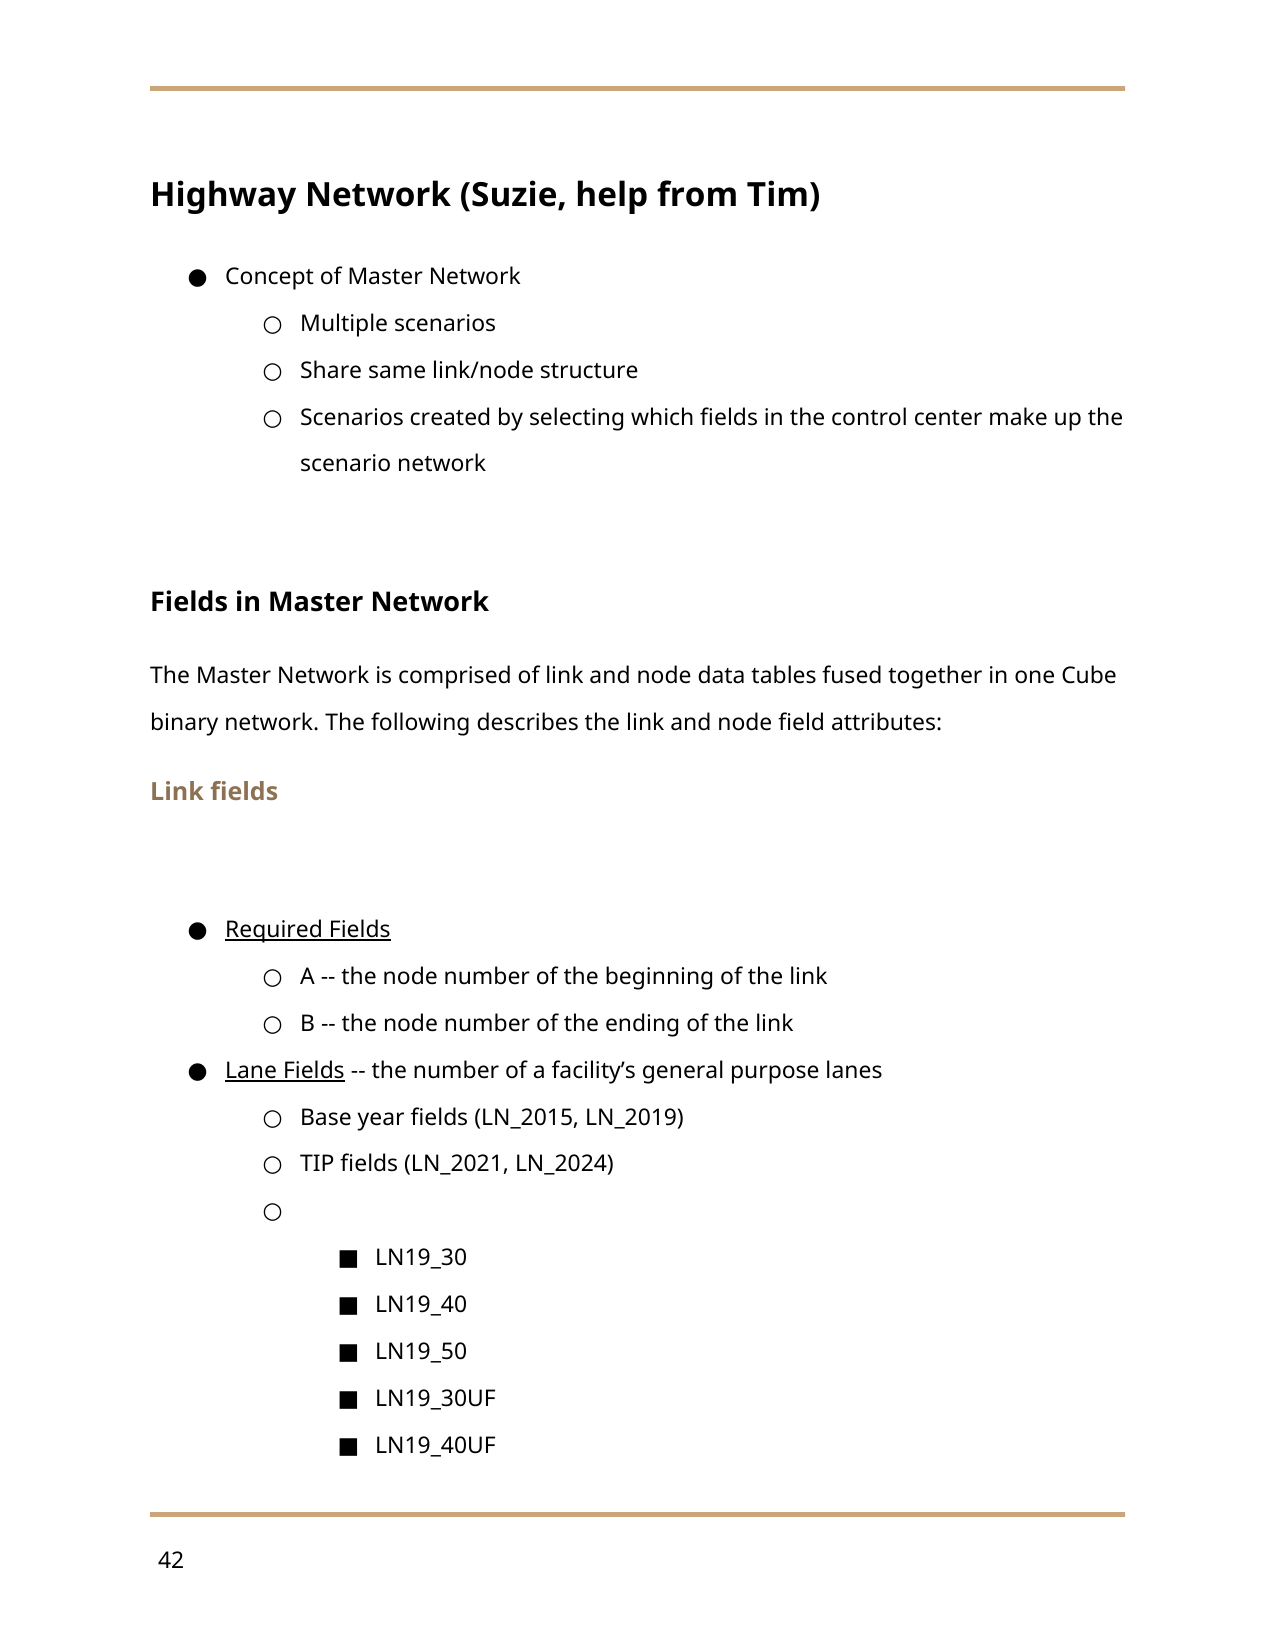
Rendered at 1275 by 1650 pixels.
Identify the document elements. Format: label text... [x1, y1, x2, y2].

list Concept of Master Network [187, 260, 1125, 291]
list Lane Fields -- the number of a facility’s general purpose lanes [187, 1054, 1125, 1085]
subtitle Highway Network (Suzie, help from Tim) [150, 171, 1125, 216]
list LN19_40 [337, 1288, 1125, 1319]
list LN19_30 [337, 1241, 1125, 1272]
list TIP fields (LN_2021, LN_2024) [262, 1147, 1125, 1179]
list Share same link/node structure [262, 353, 1125, 385]
list Scenarios created by selecting which fields in the control center make up the scenario network [262, 400, 1125, 478]
list Required Fields [187, 913, 1125, 944]
picture [150, 1512, 1125, 1517]
list LN19_50 [337, 1335, 1125, 1366]
list A -- the node number of the beginning of the link [262, 960, 1125, 991]
subtitle Link fields [150, 773, 1125, 807]
list B -- the node number of the ending of the link [262, 1007, 1125, 1038]
list Base year fields (LN_2015, LN_2019) [262, 1101, 1125, 1132]
list LN19_30UF [337, 1382, 1125, 1413]
text The Master Network is comprised of link and node data tables fused together in one Cube binary network. The following describes the link and node field attributes: [150, 659, 1125, 737]
subtitle Fields in Master Network [150, 583, 1125, 619]
picture [150, 86, 1125, 91]
list LN19_40UF [337, 1429, 1125, 1460]
list Multiple scenarios [262, 307, 1125, 338]
